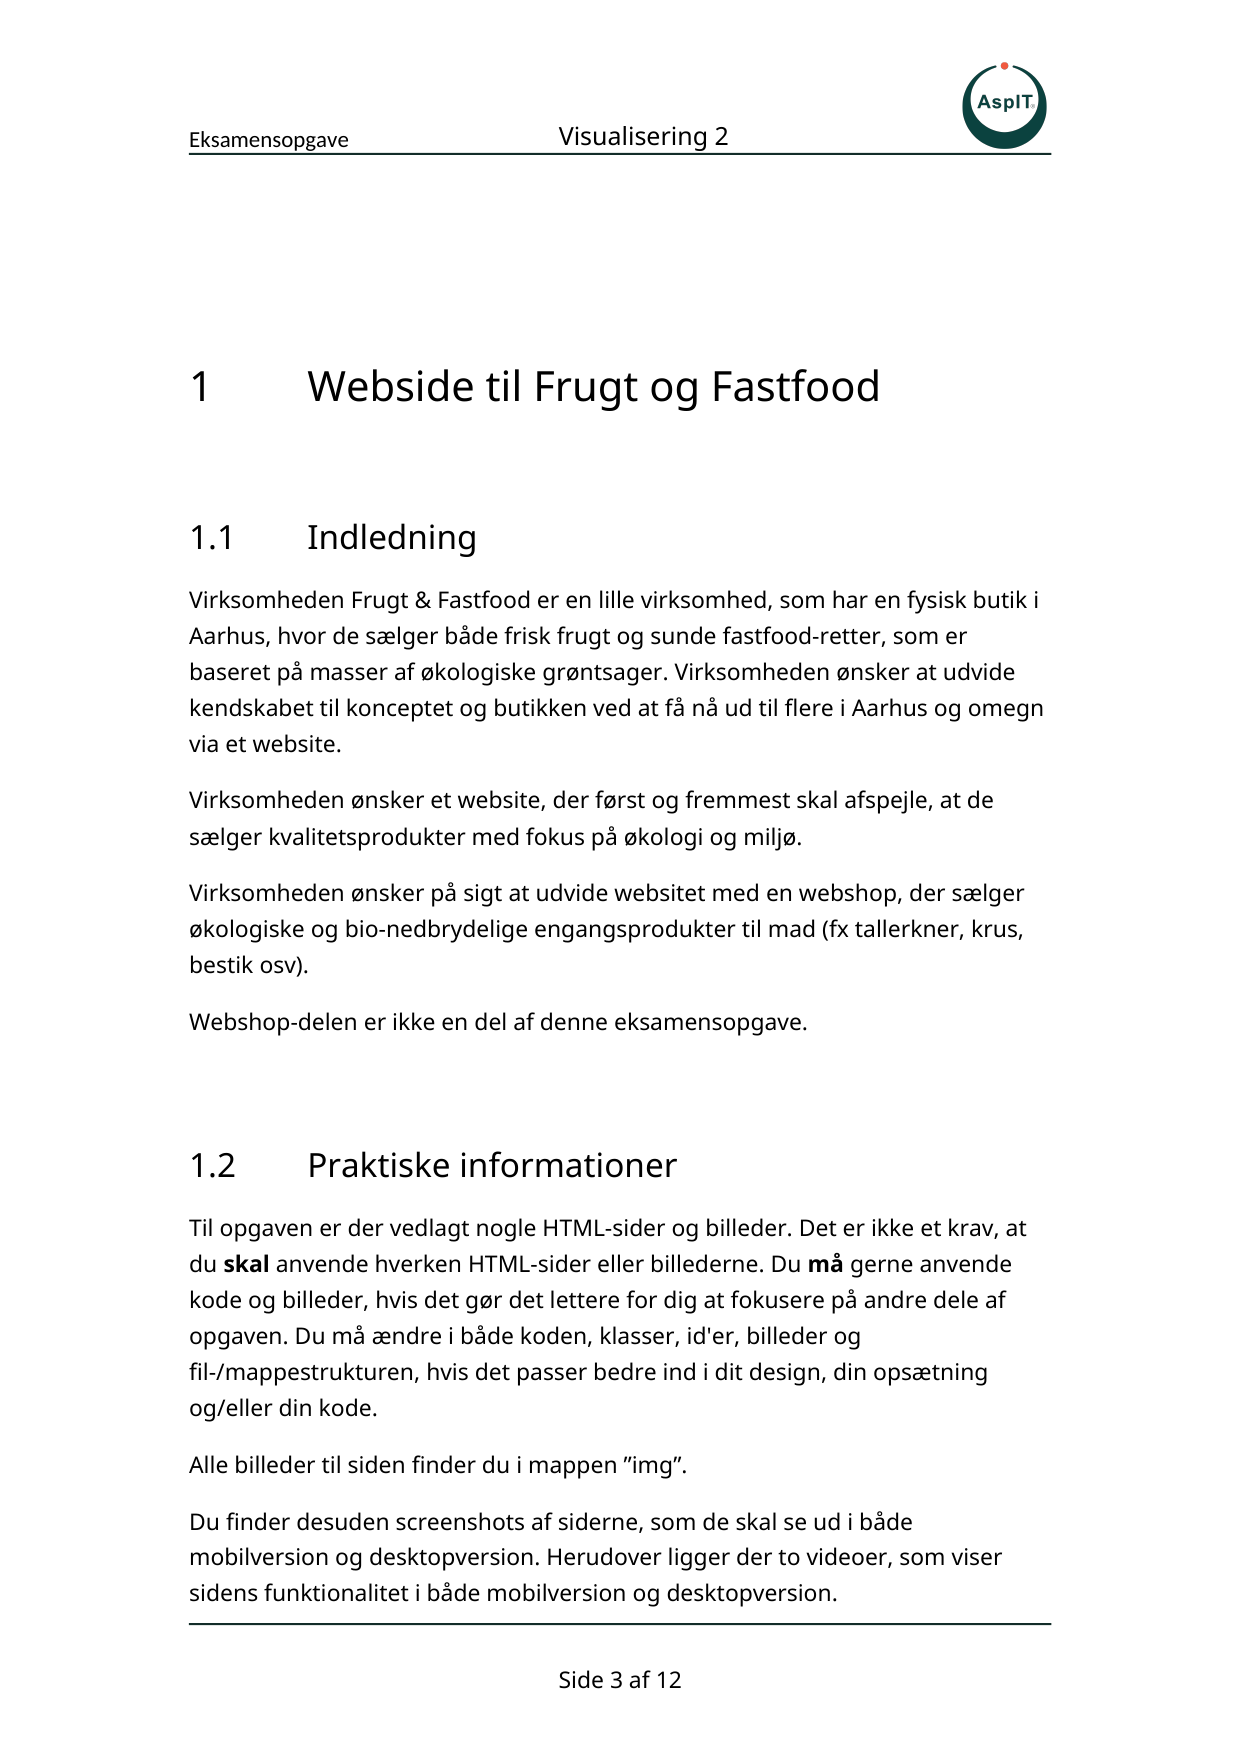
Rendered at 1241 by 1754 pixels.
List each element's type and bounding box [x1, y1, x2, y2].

picture [957, 59, 1052, 153]
